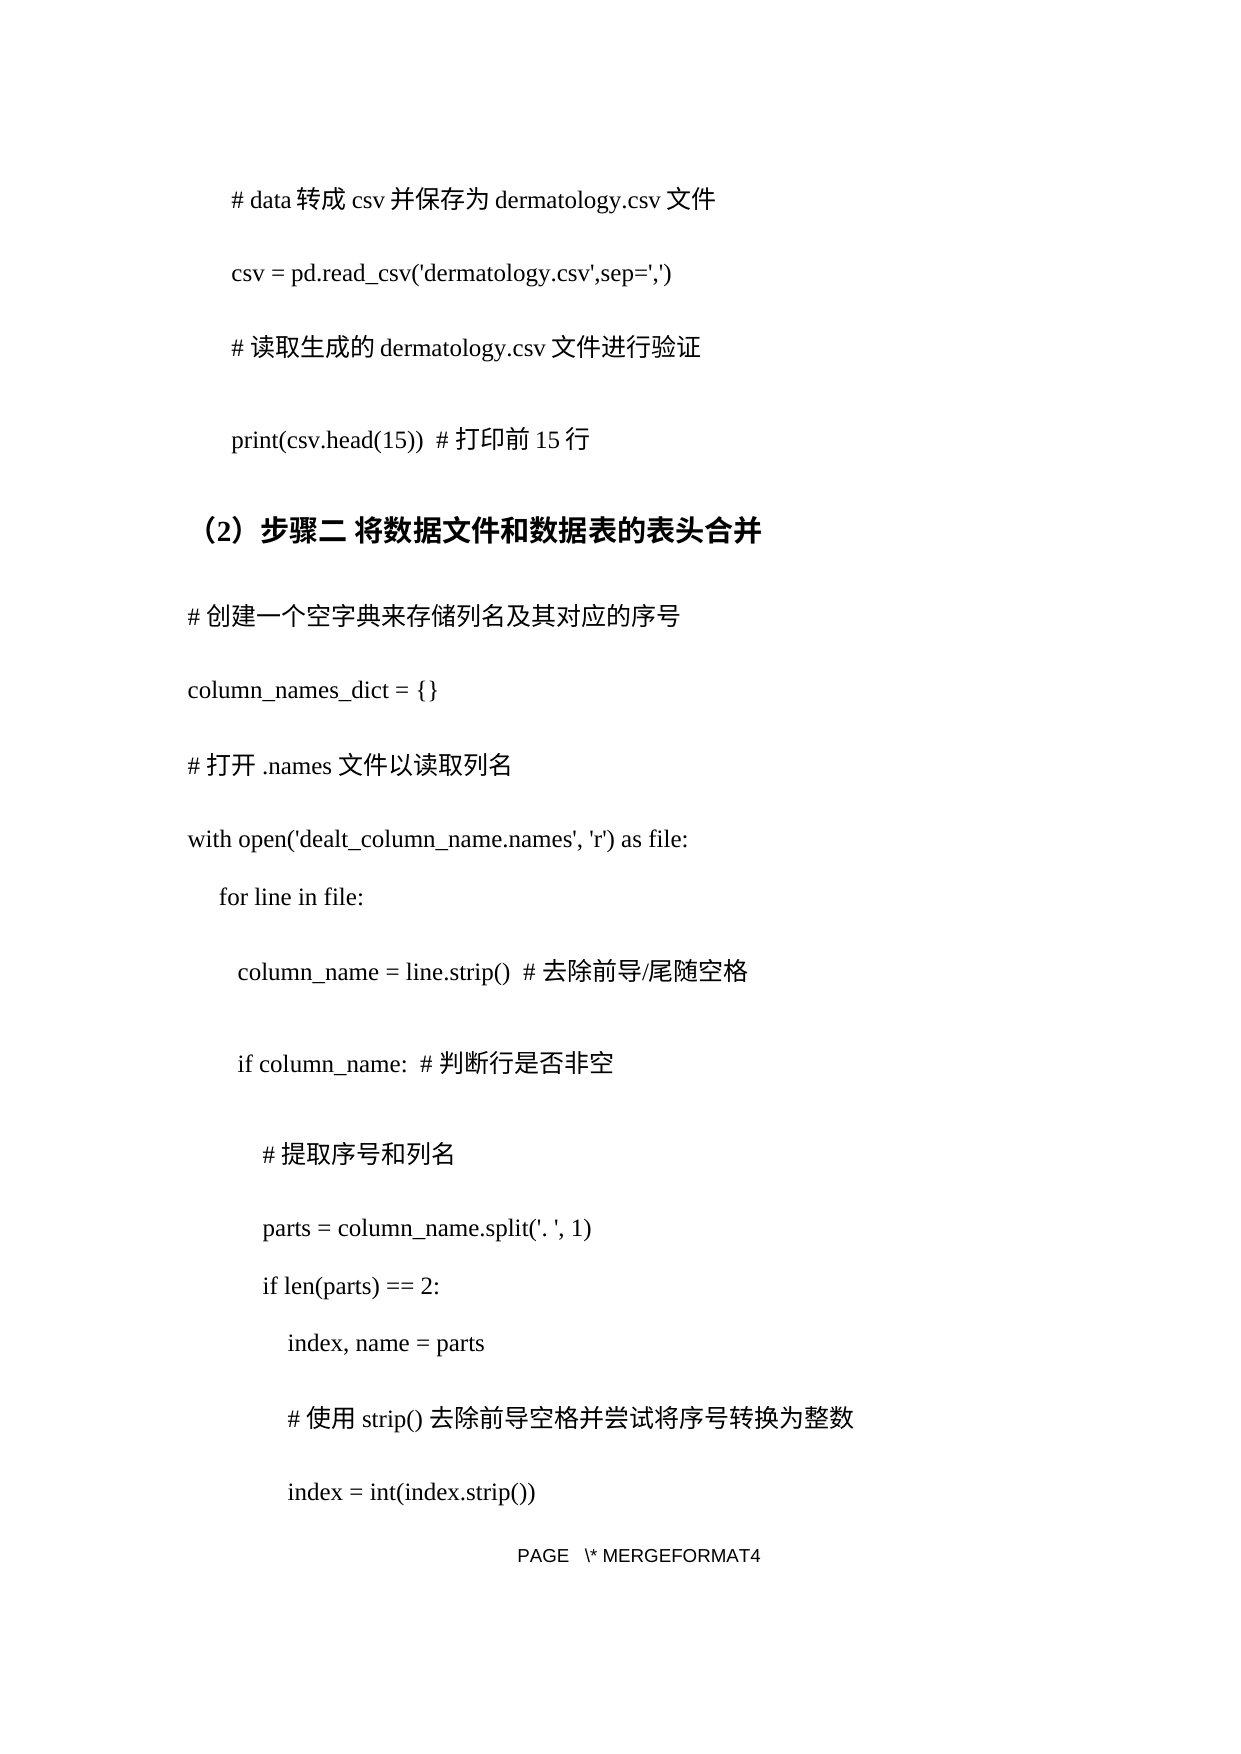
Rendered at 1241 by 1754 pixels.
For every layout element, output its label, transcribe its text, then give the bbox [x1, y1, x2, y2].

text # 读取生成的dermatology.csv文件进行验证 [187, 313, 1053, 378]
text print(csv.head(15)) # 打印前15行 [187, 405, 1053, 470]
text # 打开 .names 文件以读取列名 [187, 731, 1053, 796]
text column_name = line.strip() # 去除前导/尾随空格 [187, 937, 1053, 1002]
text column_names_dict = {} [187, 673, 1053, 706]
text with open('dealt_column_name.names', 'r') as file: [187, 822, 1053, 855]
text # 提取序号和列名 [187, 1120, 1053, 1185]
text index, name = parts [187, 1326, 1053, 1359]
text # data转成csv并保存为dermatology.csv文件 [187, 165, 1053, 230]
subtitle 步骤二 将数据文件和数据表的表头合并 [187, 496, 1053, 561]
text if len(parts) == 2: [187, 1269, 1053, 1301]
text for line in file: [187, 880, 1053, 912]
text if column_name: # 判断行是否非空 [187, 1029, 1053, 1094]
text csv = pd.read_csv('dermatology.csv',sep=',') [187, 256, 1053, 288]
text # 使用 strip() 去除前导空格并尝试将序号转换为整数 [187, 1384, 1053, 1449]
text parts = column_name.split('. ', 1) [187, 1211, 1053, 1244]
text index = int(index.strip()) [187, 1475, 1053, 1508]
text # 创建一个空字典来存储列名及其对应的序号 [187, 582, 1053, 647]
